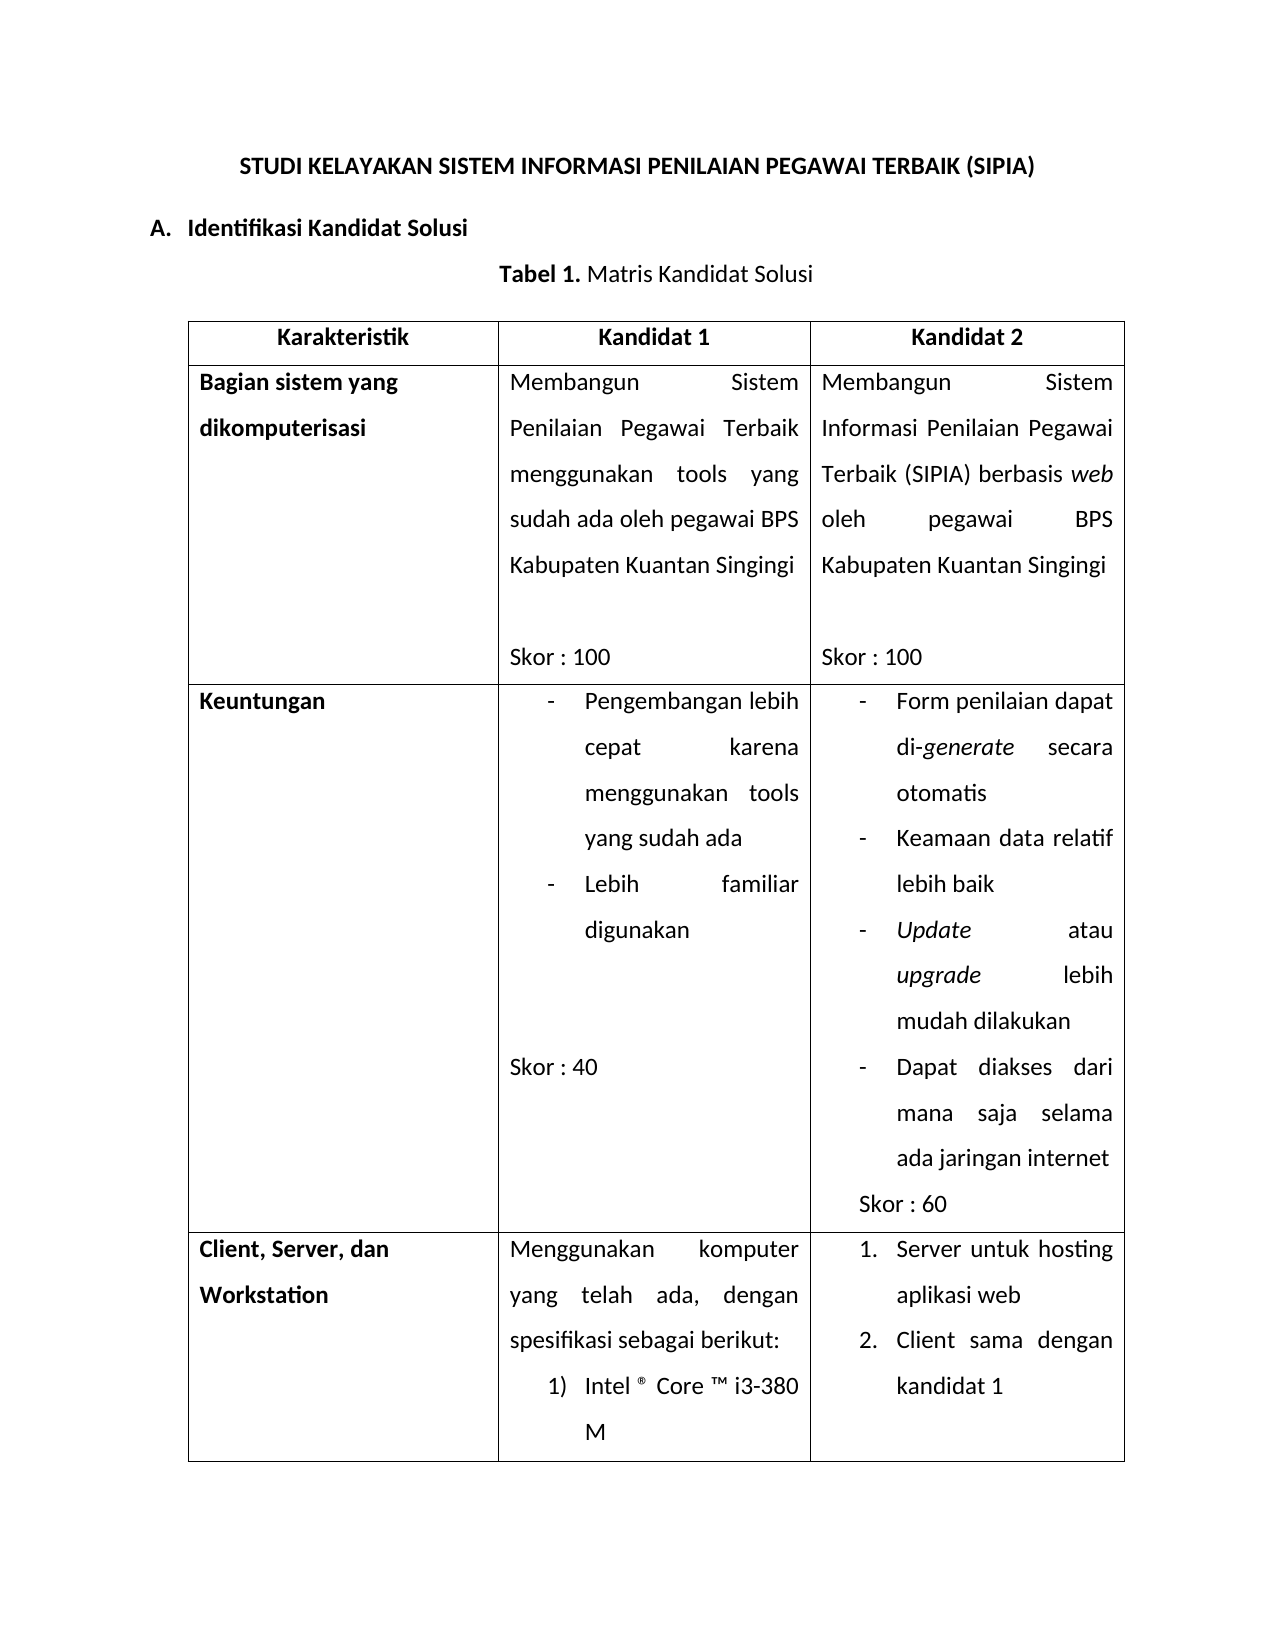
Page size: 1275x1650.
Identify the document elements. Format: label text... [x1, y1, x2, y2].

table_header Kandidat 1 [499, 322, 810, 365]
table_cell Keuntungan [189, 685, 498, 1232]
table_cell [189, 1233, 498, 1461]
table_cell Membangun Sistem Penilaian Pegawai Terbaik menggunakan tools yang sudah ada oleh pegawai BPS Kabupaten Kuantan Singingi Skor : 100 [499, 366, 810, 684]
list Tabel 1. Matris Kandidat Solusi [187, 258, 1125, 289]
table_header Kandidat 2 [811, 322, 1124, 365]
table_cell Form penilaian dapat di-generate secara otomatis Keamaan data relatif lebih baik Update atau upgrade lebih mudah dilakukan Dapat diakses dari mana saja selama ada jaringan internet Skor : 60 [811, 685, 1124, 1232]
table_cell Bagian sistem yang dikomputerisasi [189, 366, 498, 684]
table_cell Pengembangan lebih cepat karena menggunakan tools yang sudah ada Lebih familiar digunakan Skor : 40 [499, 685, 810, 1232]
list Identifikasi Kandidat Solusi [150, 212, 1125, 243]
table_header Karakteristik [189, 322, 498, 365]
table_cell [499, 1233, 810, 1461]
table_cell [811, 1233, 1124, 1461]
table_cell Membangun Sistem Informasi Penilaian Pegawai Terbaik (SIPIA) berbasis web oleh pegawai BPS Kabupaten Kuantan Singingi Skor : 100 [811, 366, 1124, 684]
text STUDI KELAYAKAN SISTEM INFORMASI PENILAIAN PEGAWAI TERBAIK (SIPIA) [150, 150, 1125, 181]
